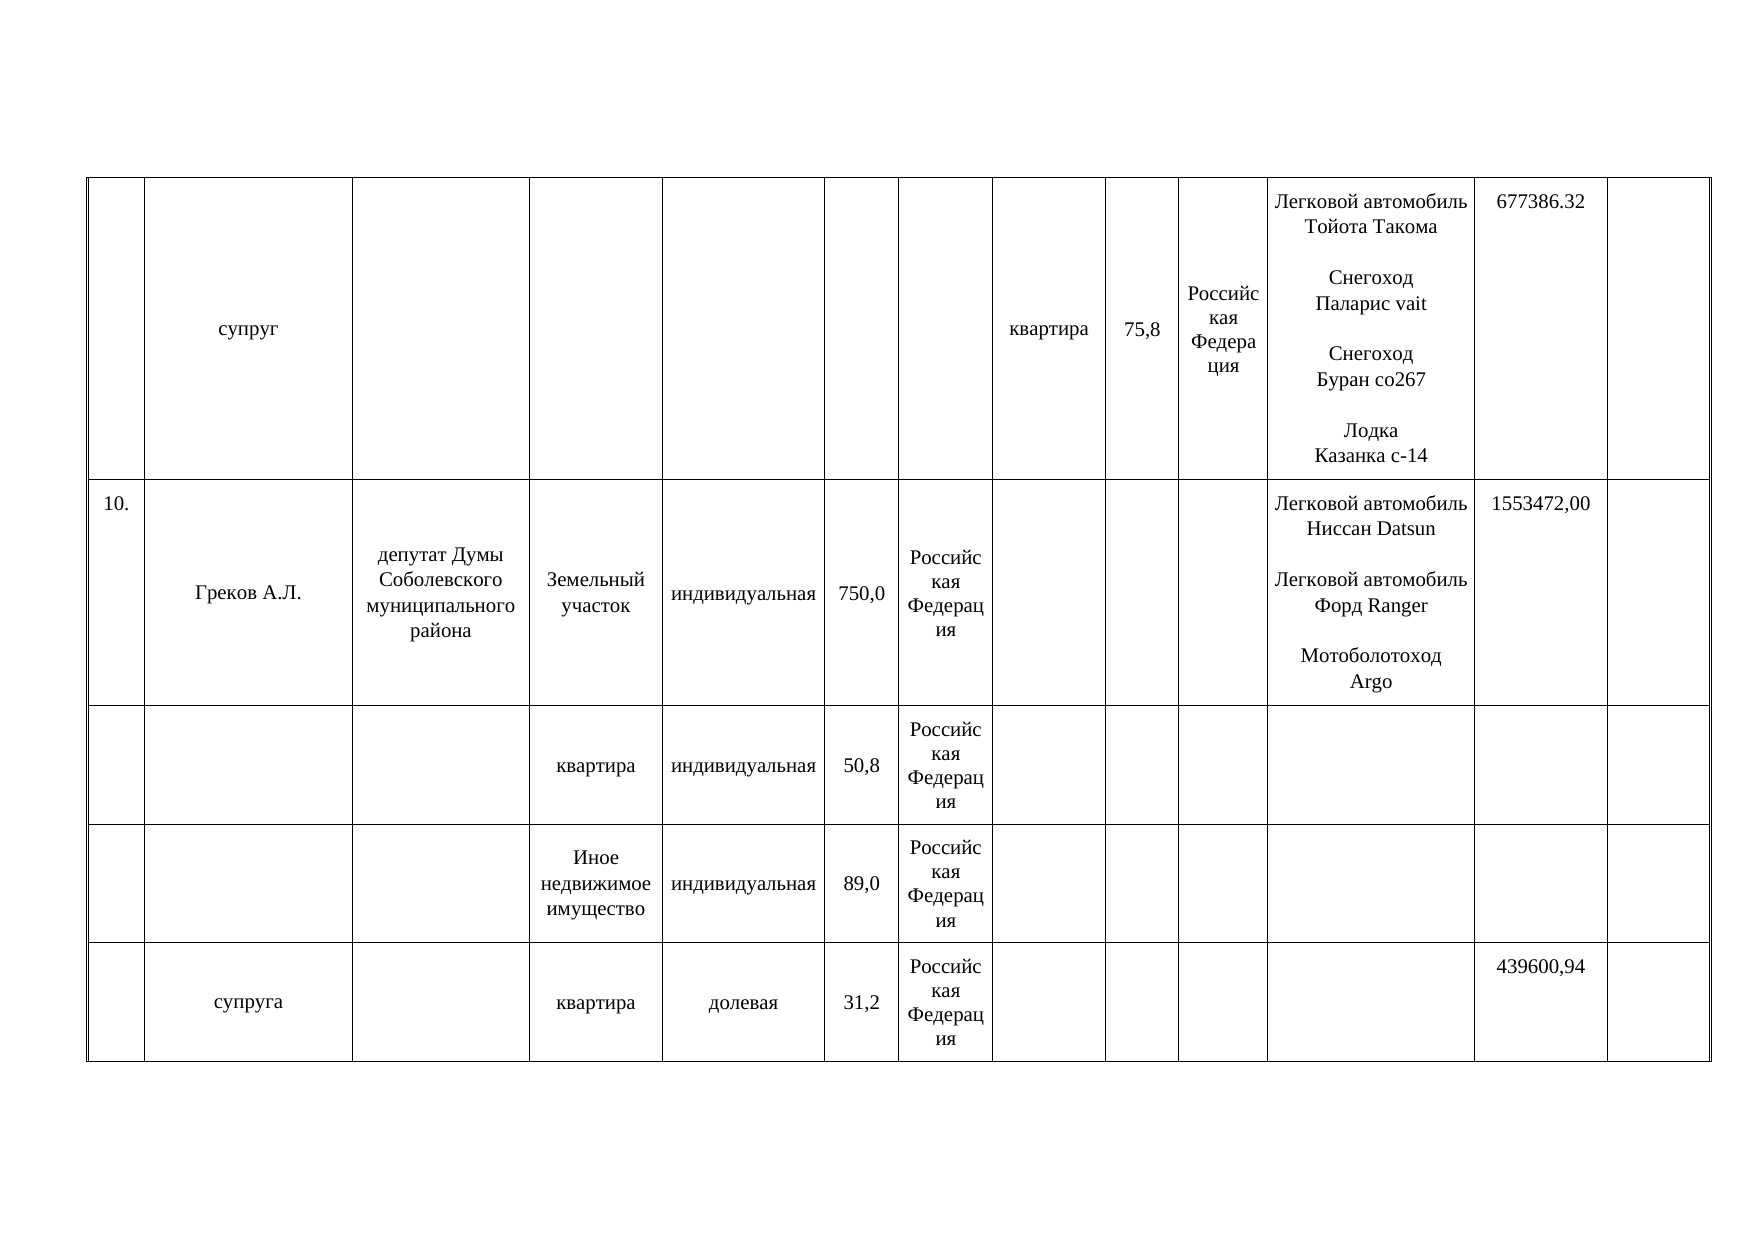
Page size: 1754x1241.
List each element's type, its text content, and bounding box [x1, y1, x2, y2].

table_cell [993, 480, 1105, 705]
table_cell [993, 706, 1105, 824]
table_cell [353, 943, 529, 1061]
table_cell [1106, 825, 1178, 942]
table_cell [1179, 943, 1267, 1061]
table_cell Легковой автомобиль Тойота Такома Снегоход Паларис vait Снегоход Буран со267 Лодка Казанка с-14 [1268, 178, 1474, 479]
table_cell [899, 178, 992, 479]
table_cell [1106, 706, 1178, 824]
table_cell [1268, 825, 1474, 942]
table_cell 10. [89, 480, 144, 705]
table_cell 439600,94 [1475, 943, 1607, 1061]
table_cell [663, 178, 824, 479]
table_cell [1608, 480, 1709, 705]
table_cell Легковой автомобиль Ниссан Datsun Легковой автомобиль Форд Ranger Мотоболотоход Argo [1268, 480, 1474, 705]
table_cell 75,8 [1106, 178, 1178, 479]
table_cell квартира [993, 178, 1105, 479]
table_cell [1608, 706, 1709, 824]
table_cell [993, 943, 1105, 1061]
table_cell [1106, 480, 1178, 705]
table_cell [89, 825, 144, 942]
table_cell Российская Федерация [1179, 178, 1267, 479]
table_cell [1268, 943, 1474, 1061]
table_cell Российская Федерация [899, 943, 992, 1061]
table_cell [353, 706, 529, 824]
table_cell 50,8 [825, 706, 898, 824]
table_cell Греков А.Л. [145, 480, 352, 705]
table_cell Иное недвижимое имущество [530, 825, 662, 942]
table_cell [993, 825, 1105, 942]
table_cell [1608, 943, 1709, 1061]
table_cell долевая [663, 943, 824, 1061]
table_cell [1608, 825, 1709, 942]
table_cell [825, 178, 898, 479]
table_cell Российская Федерация [899, 706, 992, 824]
table_cell [89, 943, 144, 1061]
table_cell 31,2 [825, 943, 898, 1061]
table_cell 750,0 [825, 480, 898, 705]
table_cell [353, 825, 529, 942]
table_cell индивидуальная [663, 825, 824, 942]
table_cell Земельный участок [530, 480, 662, 705]
table_cell депутат Думы Соболевского муниципального района [353, 480, 529, 705]
table_cell [1268, 706, 1474, 824]
table_cell [89, 706, 144, 824]
table_cell [1179, 825, 1267, 942]
table_cell [89, 178, 144, 479]
table_cell [145, 706, 352, 824]
table_cell квартира [530, 706, 662, 824]
table_cell 677386.32 [1475, 178, 1607, 479]
table_cell [1179, 480, 1267, 705]
table_cell [1106, 943, 1178, 1061]
table_cell [530, 178, 662, 479]
table_cell [1475, 825, 1607, 942]
table_cell [353, 178, 529, 479]
table_cell 89,0 [825, 825, 898, 942]
table_cell Российская Федерация [899, 825, 992, 942]
table_cell [1608, 178, 1709, 479]
table_cell [1475, 706, 1607, 824]
table_cell [1179, 706, 1267, 824]
table_cell супруга [145, 943, 352, 1061]
table_cell квартира [530, 943, 662, 1061]
table_cell индивидуальная [663, 706, 824, 824]
table_cell [145, 825, 352, 942]
table_cell супруг [145, 178, 352, 479]
table_cell 1553472,00 [1475, 480, 1607, 705]
table_cell Российская Федерация [899, 480, 992, 705]
table_cell индивидуальная [663, 480, 824, 705]
